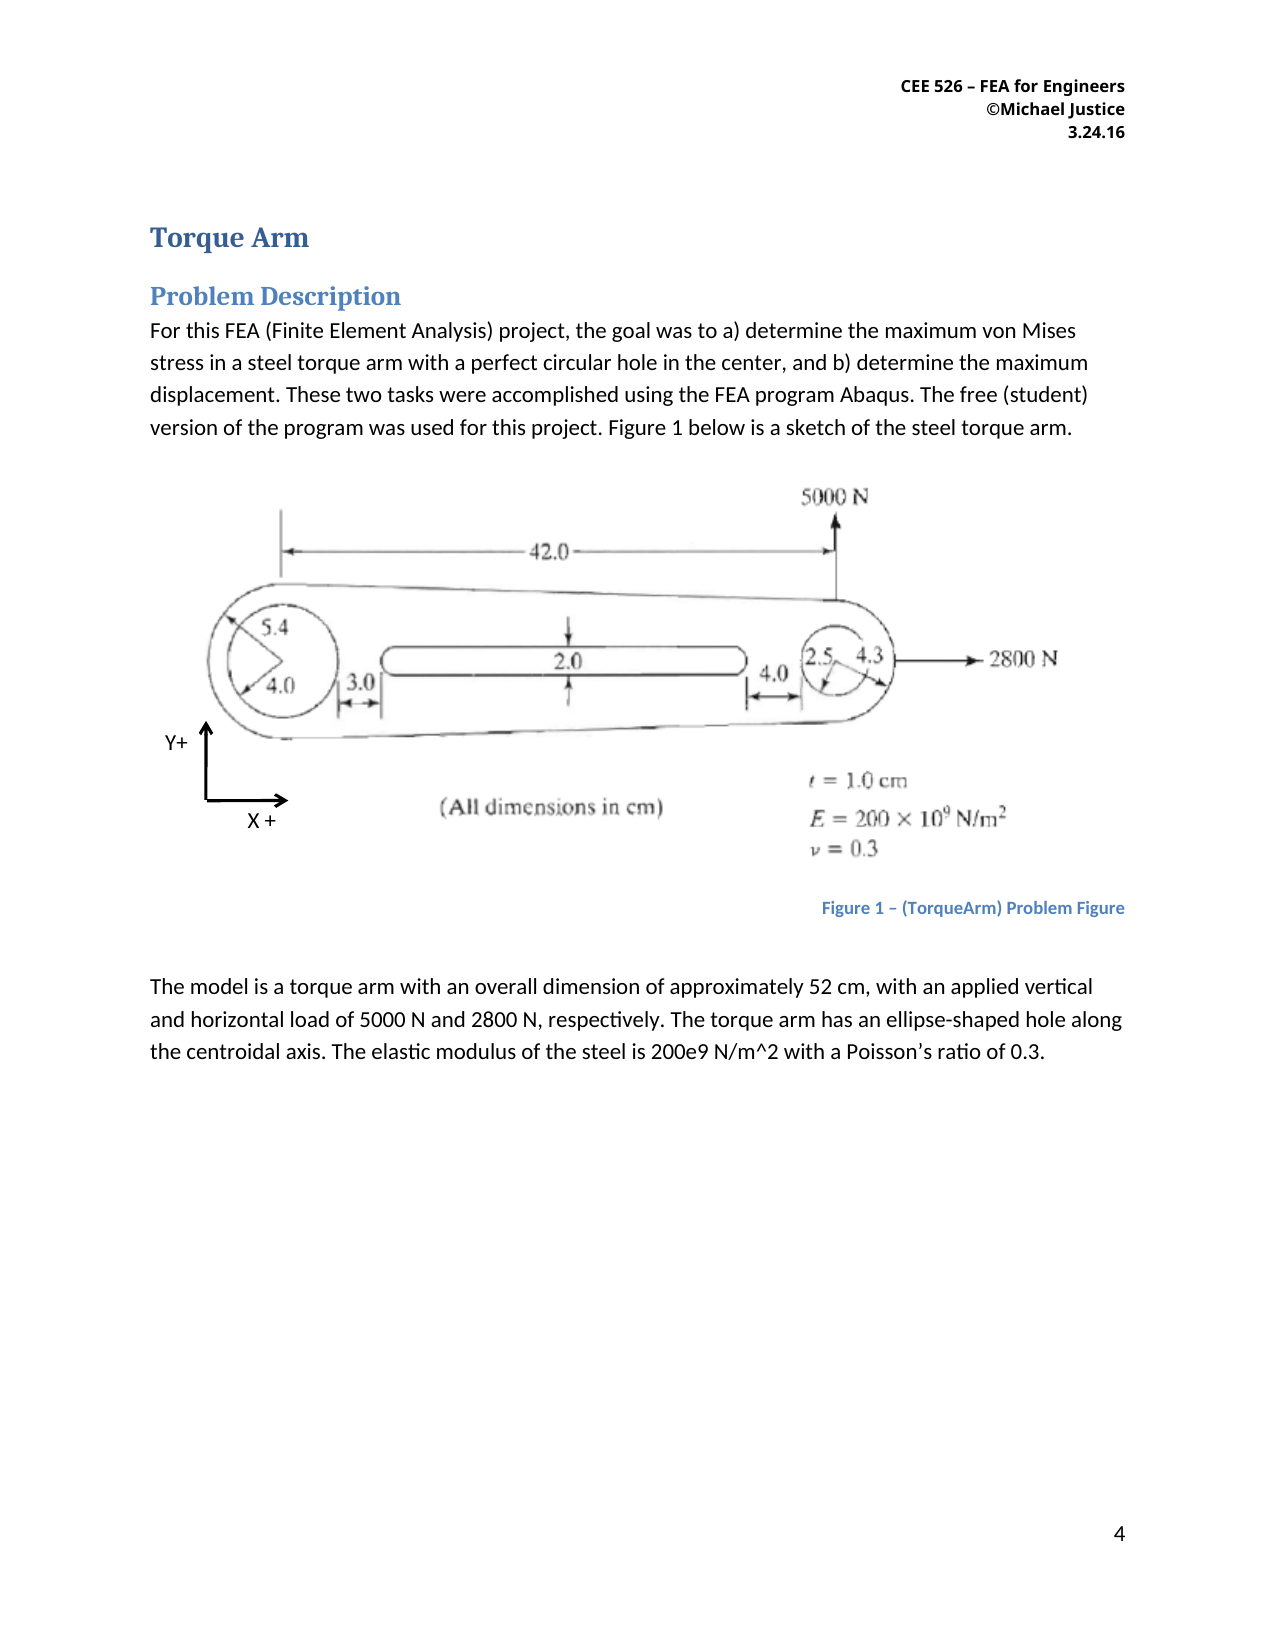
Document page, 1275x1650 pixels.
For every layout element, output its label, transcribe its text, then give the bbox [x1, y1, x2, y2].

text For this FEA (Finite Element Analysis) project, the goal was to a) determine the maximum von Mises stress in a steel torque arm with a perfect circular hole in the center, and b) determine the maximum displacement. These two tasks were accomplished using the FEA program Abaqus. The free (student) version of the program was used for this project. Figure 1 below is a sketch of the steel torque arm. [150, 316, 1125, 441]
picture [150, 465, 1125, 872]
subtitle Problem Description [150, 281, 1125, 312]
text The model is a torque arm with an overall dimension of approximately 52 cm, with an applied vertical and horizontal load of 5000 N and 2800 N, respectively. The torque arm has an ellipse-shaped hole along the centroidal axis. The elastic modulus of the steel is 200e9 N/m^2 with a Poisson’s ratio of 0.3. [150, 972, 1125, 1065]
table_header Figure 1 – (TorqueArm) Problem Figure [139, 897, 1136, 919]
subtitle Torque Arm [150, 221, 1125, 255]
